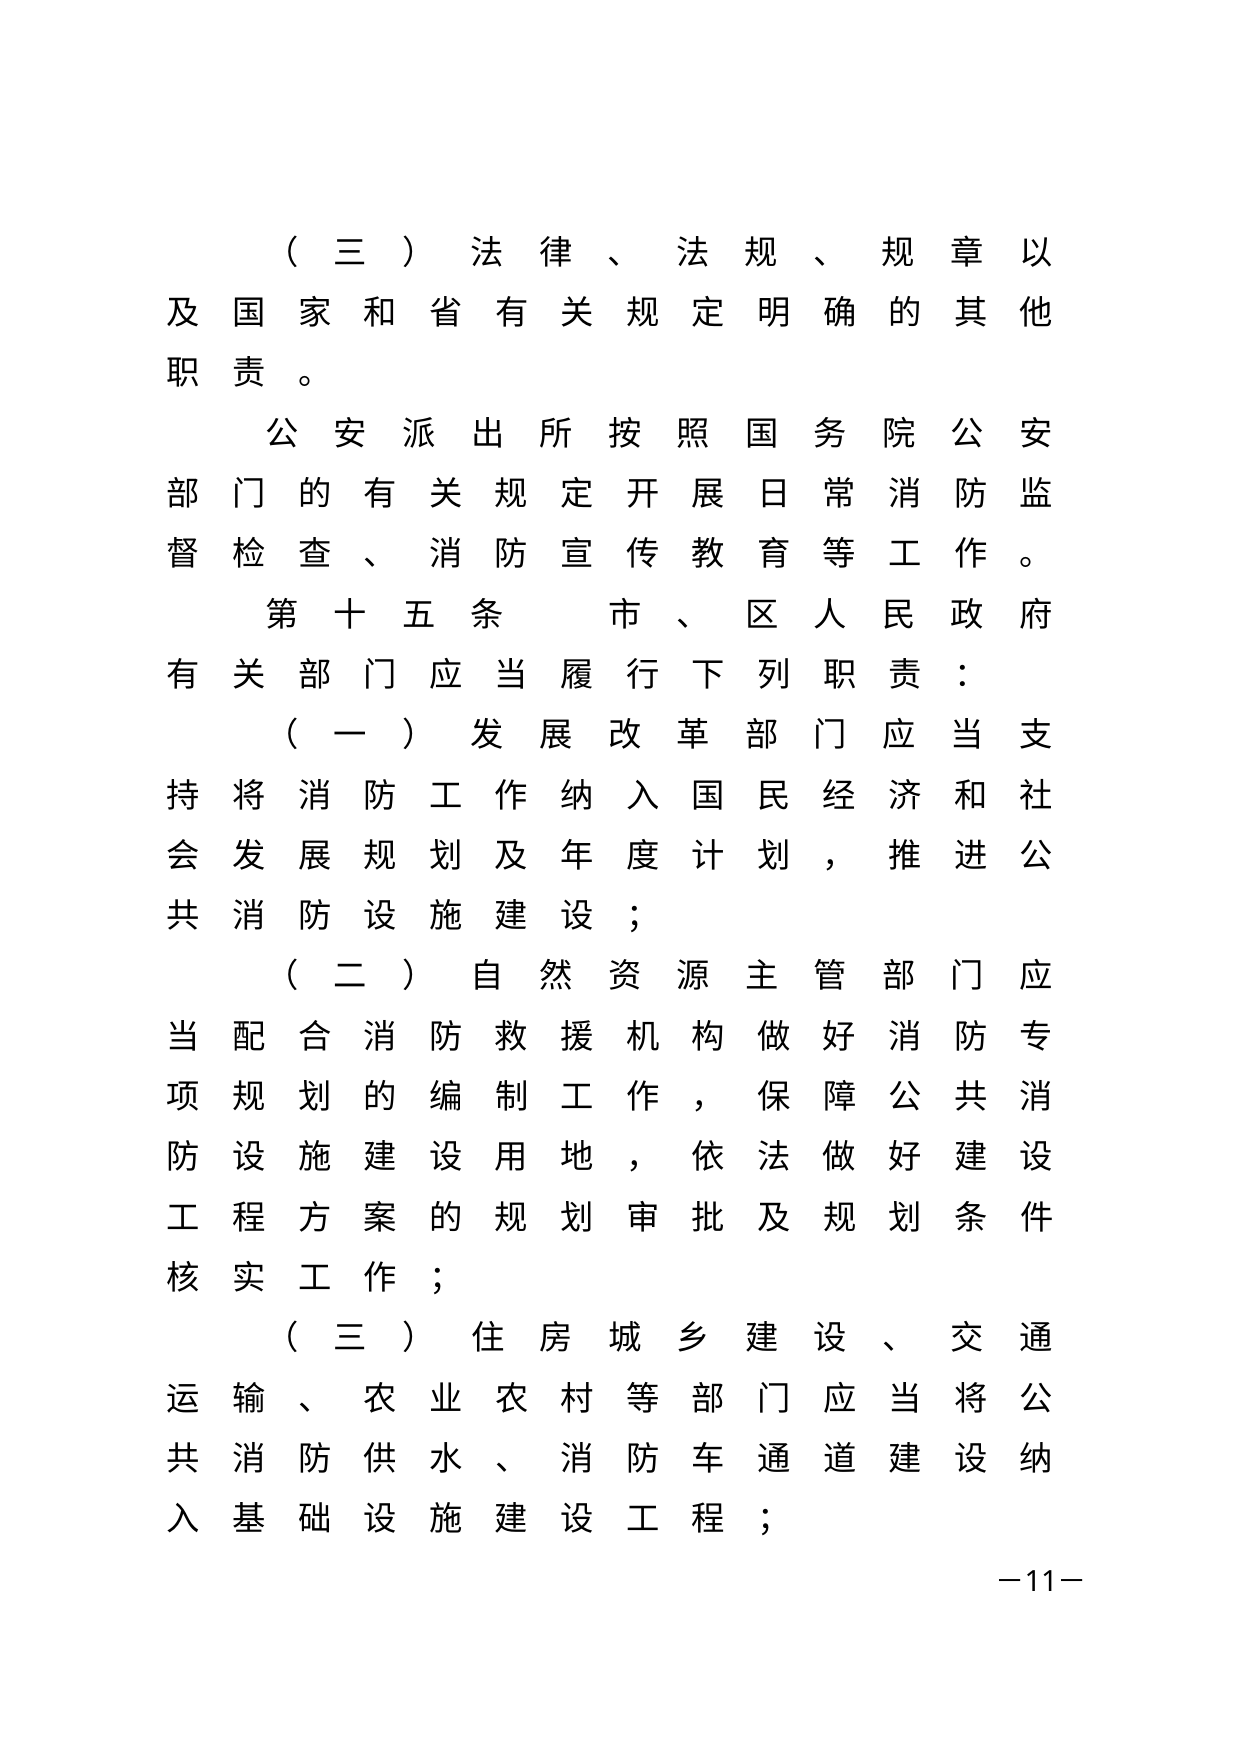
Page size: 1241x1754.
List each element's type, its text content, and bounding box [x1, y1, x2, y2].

text （二）自然资源主管部门应当配合消防救援机构做好消防专项规划的编制工作，保障公共消防设施建设用地，依法做好建设工程方案的规划审批及规划条件核实工作； [167, 943, 1085, 1305]
text 公安派出所按照国务院公安部门的有关规定开展日常消防监督检查、消防宣传教育等工作。 [167, 400, 1085, 581]
text （一）发展改革部门应当支持将消防工作纳入国民经济和社会发展规划及年度计划，推进公共消防设施建设； [167, 702, 1085, 943]
text 第十五条 市、区人民政府有关部门应当履行下列职责： [167, 581, 1085, 702]
text （三）住房城乡建设、交通运输、农业农村等部门应当将公共消防供水、消防车通道建设纳入基础设施建设工程； [167, 1305, 1085, 1546]
text （三）法律、法规、规章以及国家和省有关规定明确的其他职责。 [167, 219, 1085, 400]
